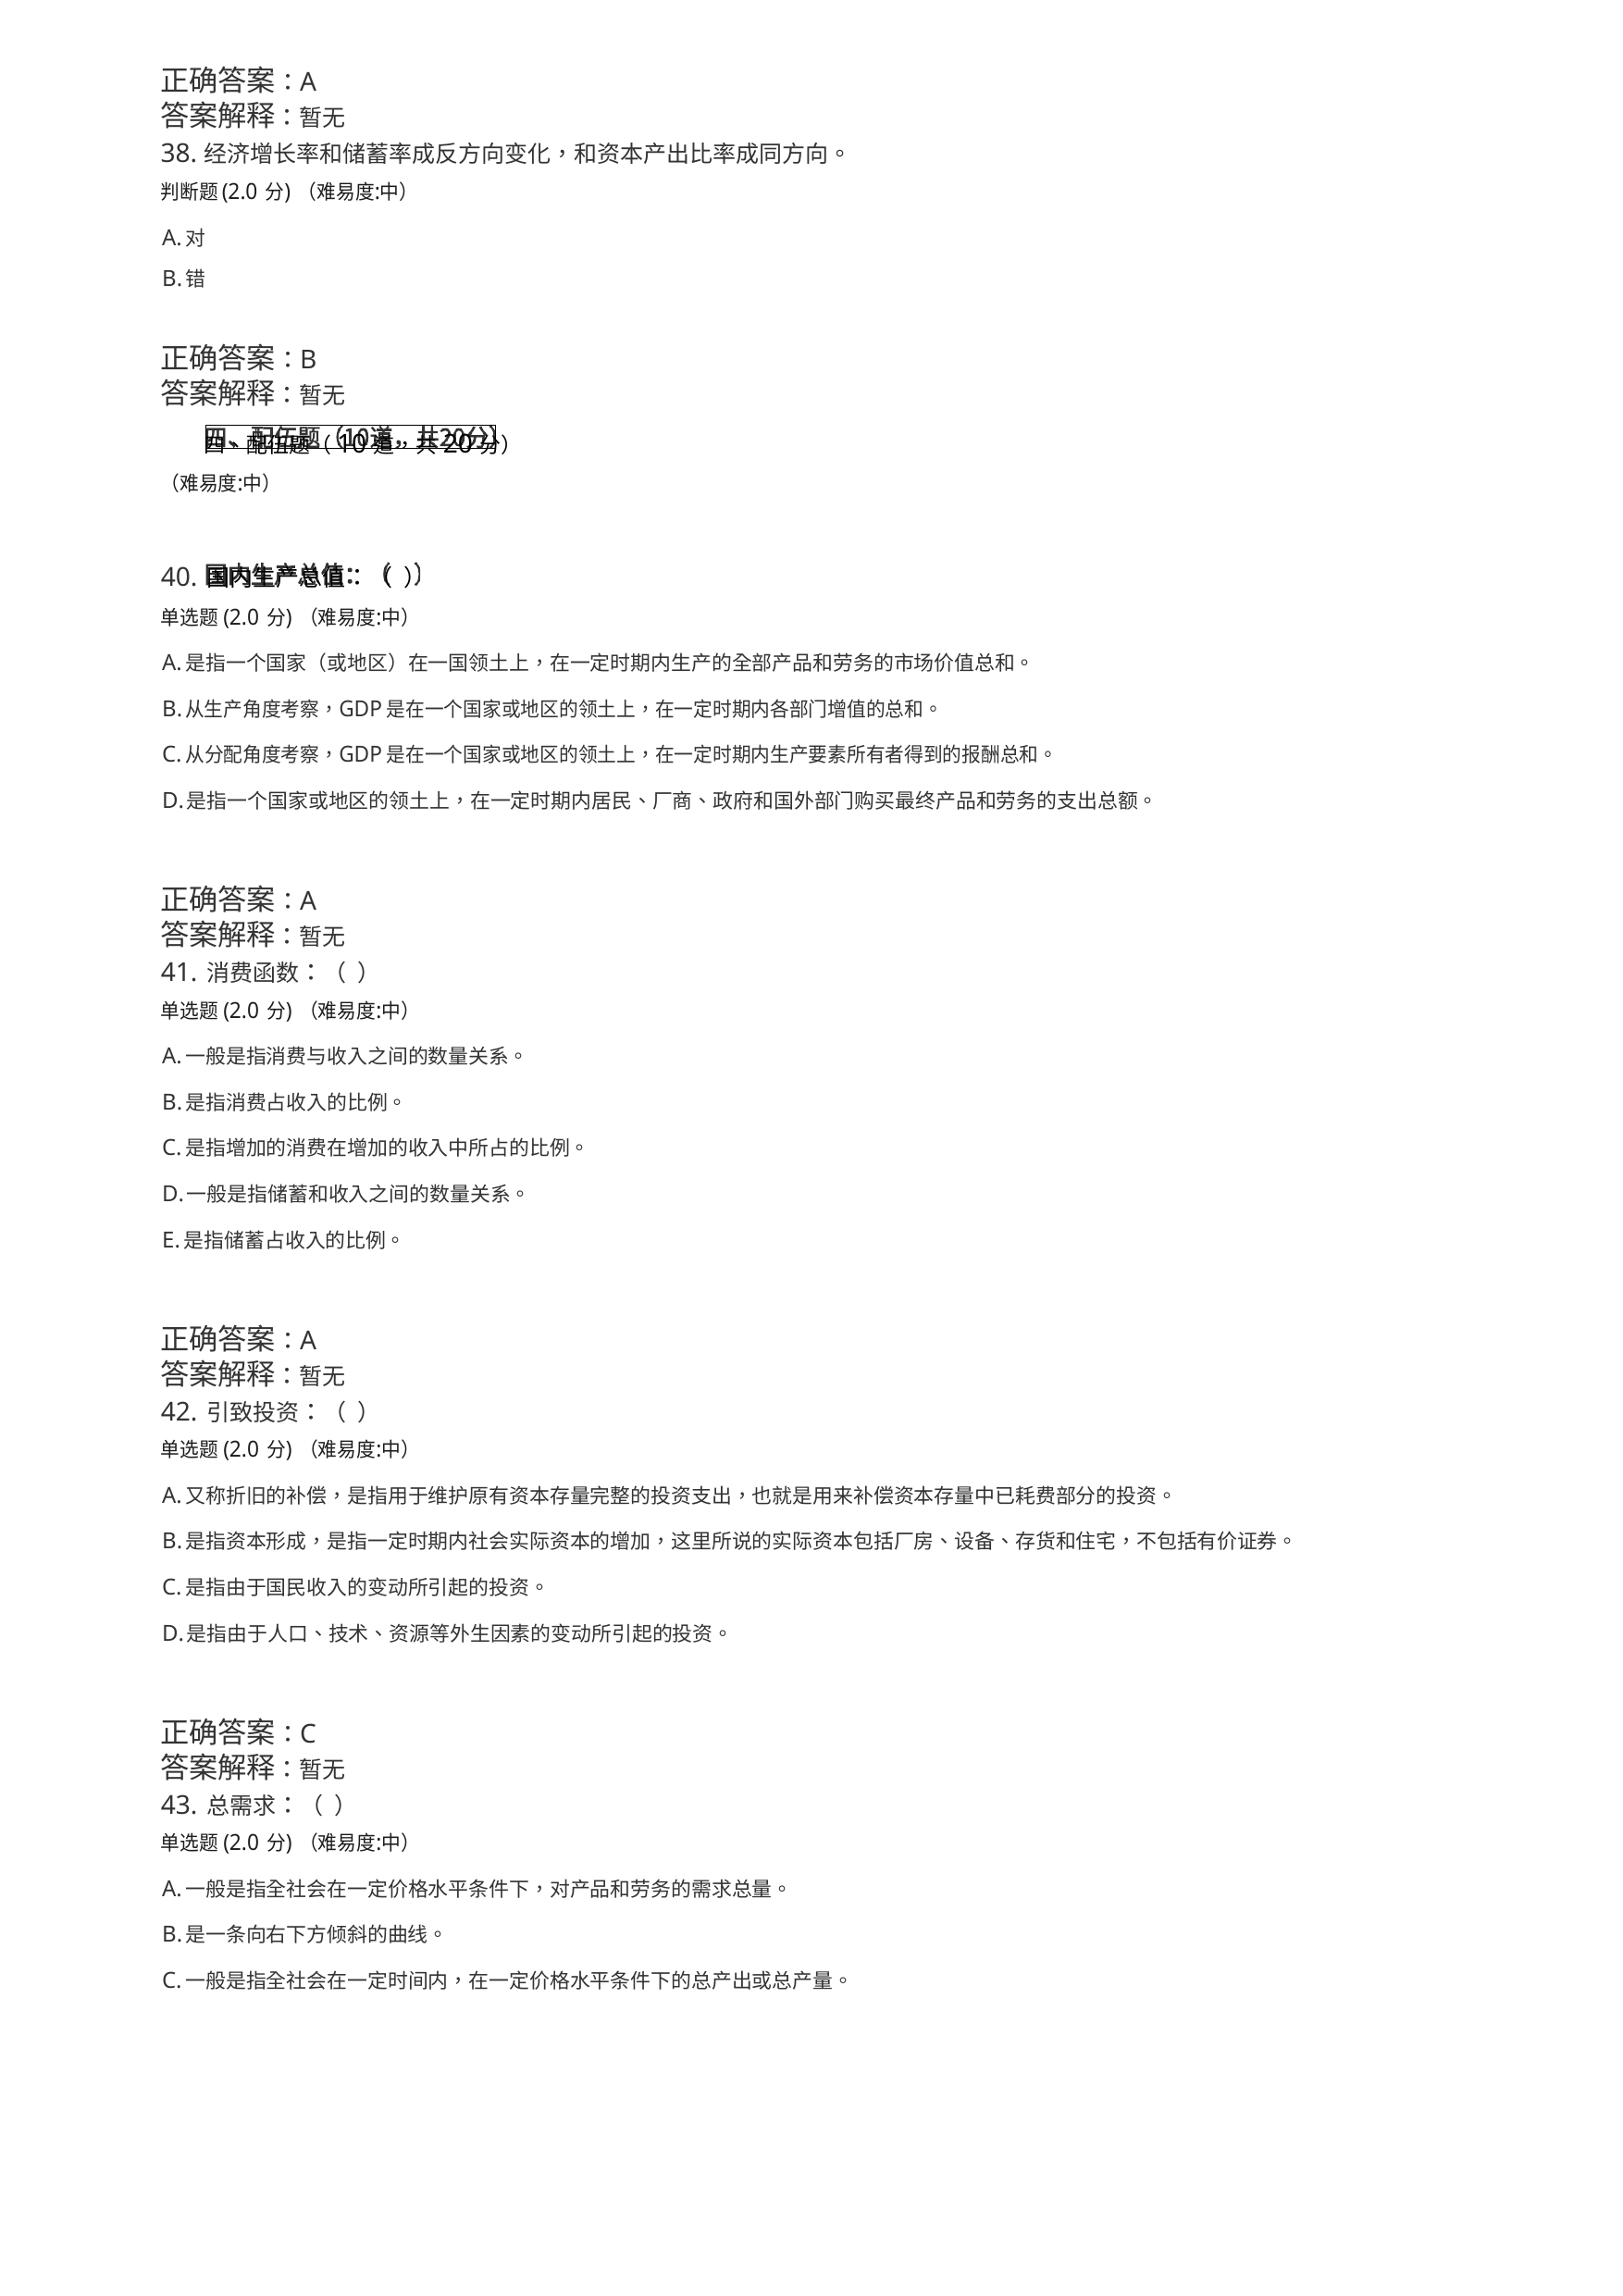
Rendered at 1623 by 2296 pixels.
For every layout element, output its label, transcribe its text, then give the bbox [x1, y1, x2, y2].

list ⼜称折旧的补偿，是指⽤于维护原有资本存量完整的投资⽀出，也就是⽤来补偿资本存量中已耗费部分的投资。 [162, 1480, 1474, 1509]
subtitle 经济增⻓率和储蓄率成反⽅向变化，和资本产出⽐率成同⽅向。 [160, 135, 1474, 169]
list 是⼀条向右下⽅倾斜的曲线。 [162, 1918, 1474, 1949]
text 正确答案：C 答案解释：暂⽆ [160, 1714, 346, 1786]
text 43. 总需求：（ ） [160, 1786, 1474, 1820]
text 正确答案：A 答案解释：暂⽆ [160, 62, 346, 135]
text 正确答案：A 答案解释：暂⽆ [160, 1321, 346, 1393]
text 41. 消费函数：（ ） [160, 954, 1474, 988]
list ⼀般是指储蓄和收⼊之间的数量关系。 [162, 1178, 1474, 1208]
list 错 [162, 263, 1474, 293]
list 是指资本形成，是指⼀定时期内社会实际资本的增加，这⾥所说的实际资本包括⼚房、设备、存货和住宅，不包括有价证券。 [162, 1525, 1474, 1556]
text 单选题 (2.0 分) （难易度:中） [160, 1827, 1474, 1857]
list 是指增加的消费在增加的收⼊中所占的⽐例。 [162, 1132, 1474, 1162]
list 对 [162, 221, 1474, 252]
text （难易度:中） [160, 424, 1474, 497]
list ⼀般是指全社会在⼀定价格⽔平条件下，对产品和劳务的需求总量。 [162, 1873, 1474, 1903]
text 单选题 (2.0 分) （难易度:中） [160, 994, 1474, 1024]
list 是指消费占收⼊的⽐例。 [162, 1086, 1474, 1116]
list ⼀般是指消费与收⼊之间的数量关系。 [162, 1040, 1474, 1071]
list 是指由于⼈⼝、技术、资源等外⽣因素的变动所引起的投资。 [162, 1617, 1474, 1647]
list 是指储蓄占收⼊的⽐例。 [162, 1223, 1474, 1254]
text 单选题 (2.0 分) （难易度:中） [160, 601, 1474, 631]
list 是指⼀个国家或地区的领⼟上，在⼀定时期内居⺠、⼚商、政府和国外部⻔购买最终产品和劳务的⽀出总额。 [162, 785, 1474, 814]
text 正确答案：B 答案解释：暂⽆ [160, 340, 346, 412]
list 从⽣产⻆度考察，GDP是在⼀个国家或地区的领⼟上，在⼀定时期内各部⻔增值的总和。 [162, 692, 1474, 723]
list 是指由于国⺠收⼊的变动所引起的投资。 [162, 1571, 1474, 1601]
list ⼀般是指全社会在⼀定时间内，在⼀定价格⽔平条件下的总产出或总产量。 [162, 1965, 1474, 1995]
text 判断题 (2.0 分) （难易度:中） [160, 176, 1474, 205]
text 40. 国内⽣产总值：（ ） [160, 552, 1474, 595]
list 从分配⻆度考察，GDP是在⼀个国家或地区的领⼟上，在⼀定时期内⽣产要素所有者得到的报酬总和。 [162, 738, 1474, 769]
text 单选题 (2.0 分) （难易度:中） [160, 1433, 1474, 1464]
list 是指⼀个国家（或地区）在⼀国领⼟上，在⼀定时期内⽣产的全部产品和劳务的市场价值总和。 [162, 647, 1474, 676]
text 正确答案：A 答案解释：暂⽆ [160, 881, 346, 954]
text 42. 引致投资：（ ） [160, 1393, 1474, 1427]
